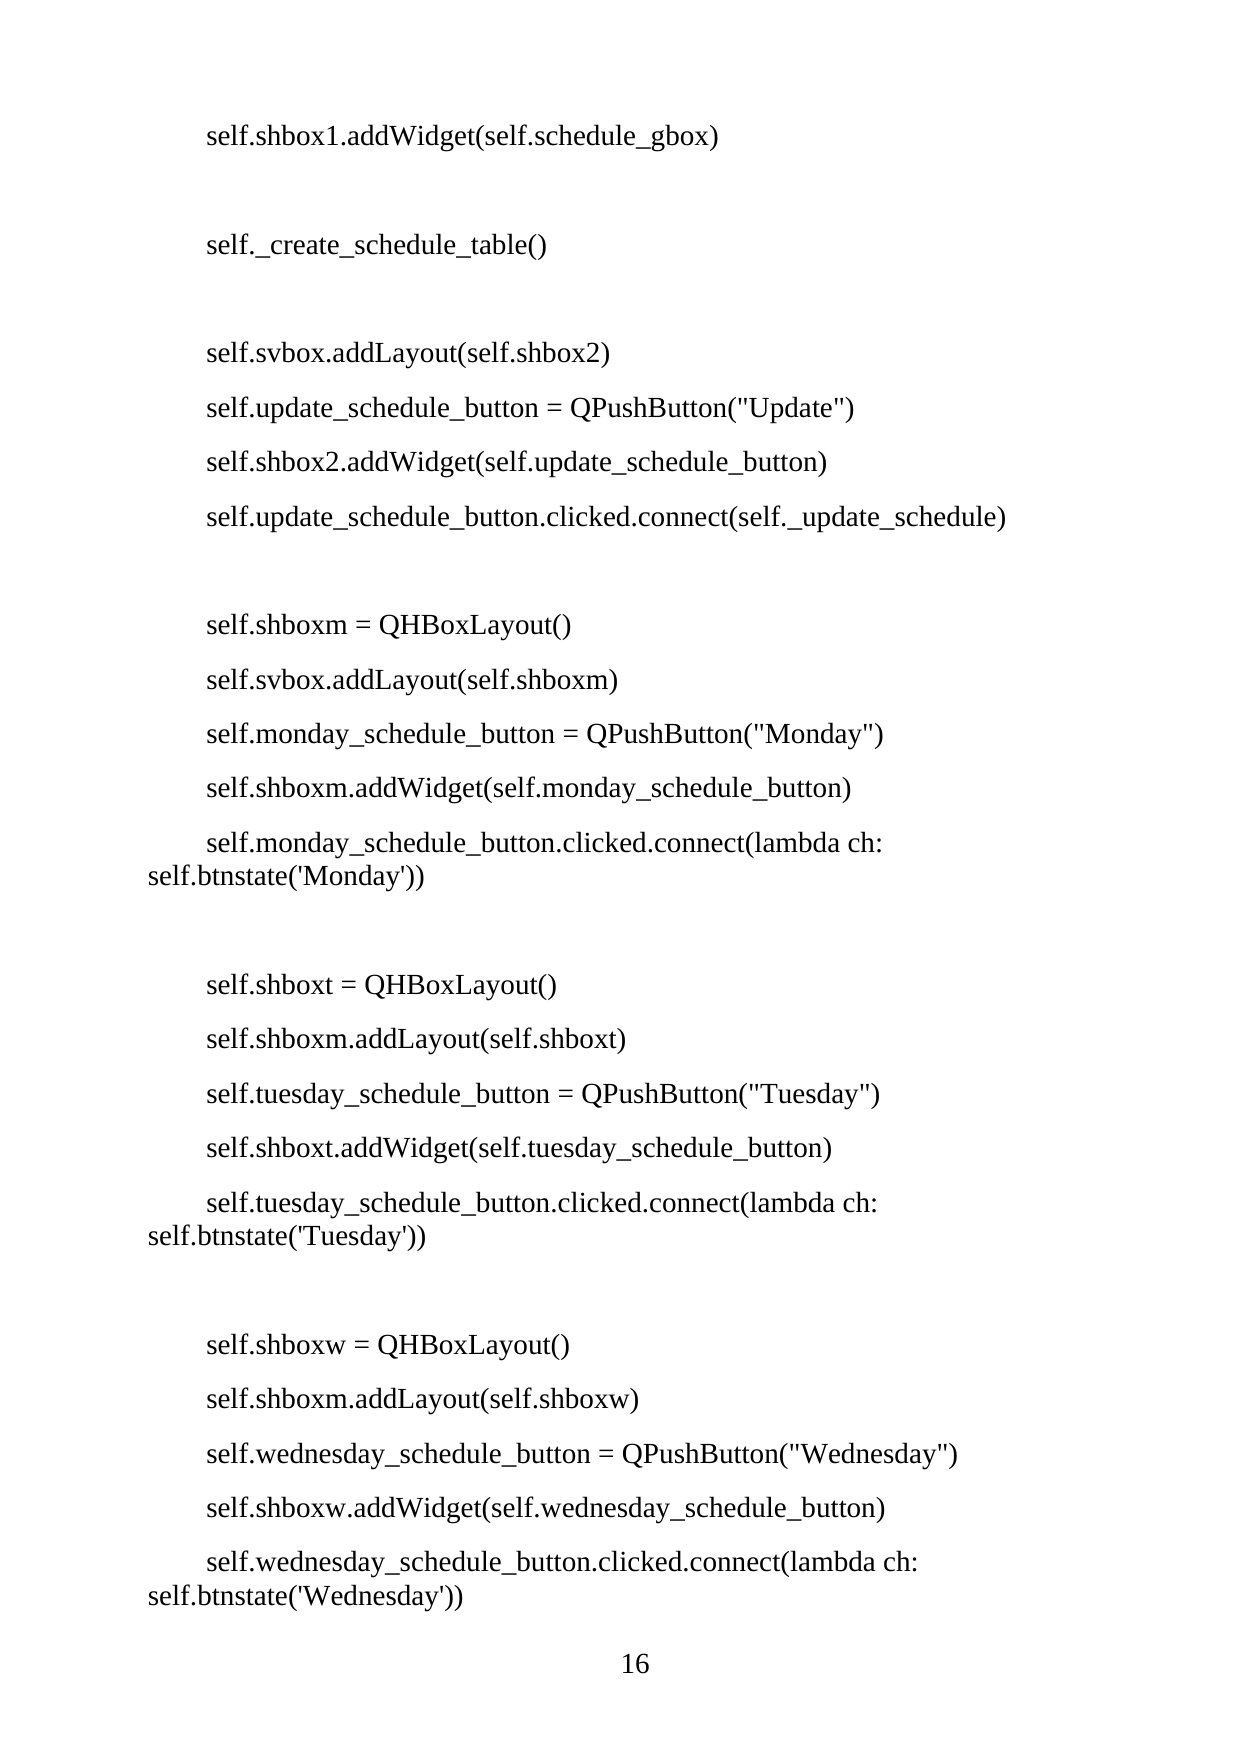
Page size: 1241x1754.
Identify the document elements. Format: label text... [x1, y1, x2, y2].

text self.shboxt = QHBoxLayout() [148, 967, 1122, 1001]
text self.shboxm.addWidget(self.monday_schedule_button) [148, 771, 1122, 804]
text self.shboxw.addWidget(self.wednesday_schedule_button) [148, 1490, 1122, 1524]
text self.update_schedule_button = QPushButton("Update") [148, 390, 1122, 423]
text self.shbox1.addWidget(self.schedule_gbox) [148, 118, 1122, 152]
text self.wednesday_schedule_button.clicked.connect(lambda ch: self.btnstate('Wednesday')) [148, 1544, 1122, 1612]
text self.wednesday_schedule_button = QPushButton("Wednesday") [148, 1436, 1122, 1469]
text self.update_schedule_button.clicked.connect(self._update_schedule) [148, 499, 1122, 532]
text self.tuesday_schedule_button.clicked.connect(lambda ch: self.btnstate('Tuesday')) [148, 1185, 1122, 1252]
text self.svbox.addLayout(self.shboxm) [148, 662, 1122, 695]
text self.shboxt.addWidget(self.tuesday_schedule_button) [148, 1130, 1122, 1164]
text self.shboxm.addLayout(self.shboxw) [148, 1381, 1122, 1415]
text self.shboxm.addLayout(self.shboxt) [148, 1022, 1122, 1055]
text self._create_schedule_table() [148, 227, 1122, 260]
text self.shboxw = QHBoxLayout() [148, 1327, 1122, 1361]
text self.shboxm = QHBoxLayout() [148, 607, 1122, 641]
text self.svbox.addLayout(self.shbox2) [148, 336, 1122, 369]
text self.monday_schedule_button = QPushButton("Monday") [148, 716, 1122, 750]
text self.tuesday_schedule_button = QPushButton("Tuesday") [148, 1076, 1122, 1109]
text self.monday_schedule_button.clicked.connect(lambda ch: self.btnstate('Monday')) [148, 825, 1122, 892]
text self.shbox2.addWidget(self.update_schedule_button) [148, 444, 1122, 478]
